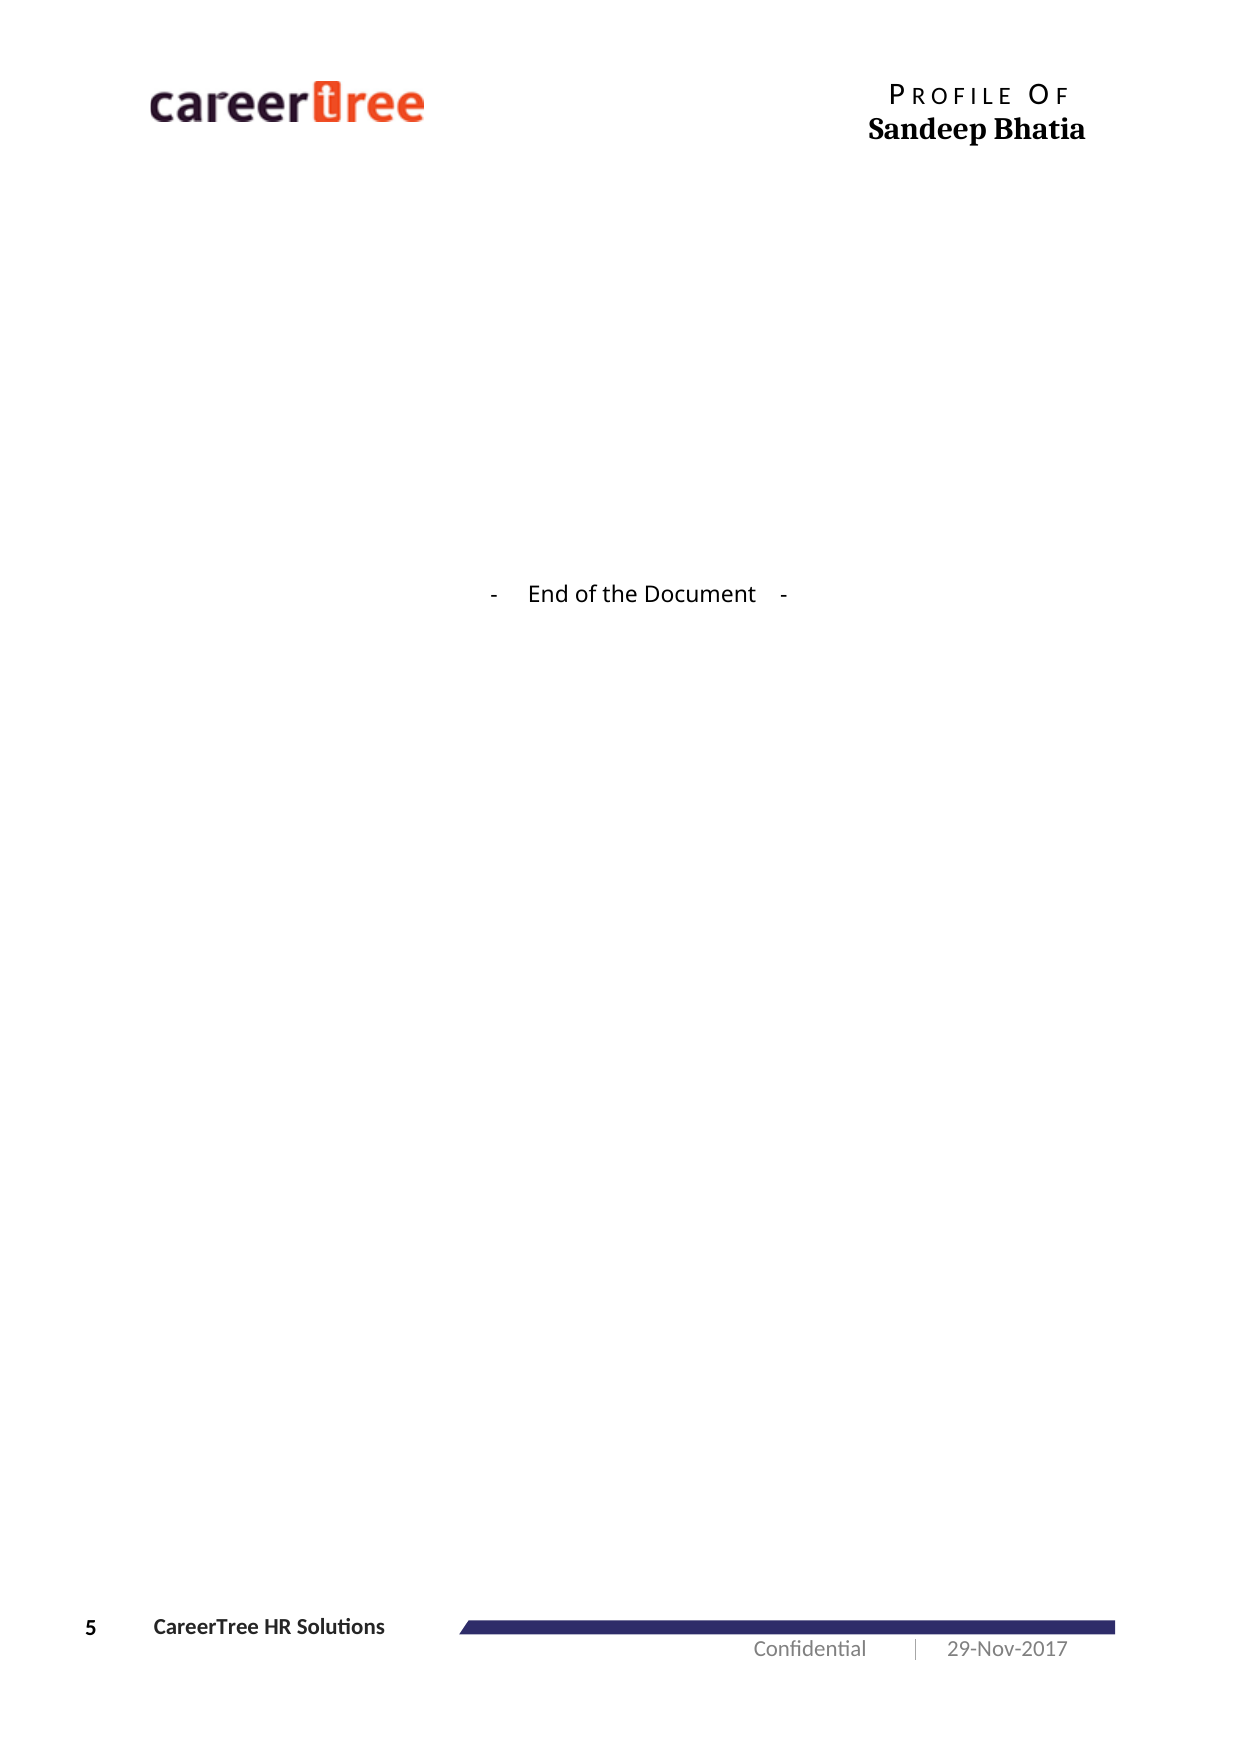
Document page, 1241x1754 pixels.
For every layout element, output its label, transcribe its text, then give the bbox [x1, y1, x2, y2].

list End of the Document - [187, 579, 1090, 608]
picture [150, 81, 424, 122]
